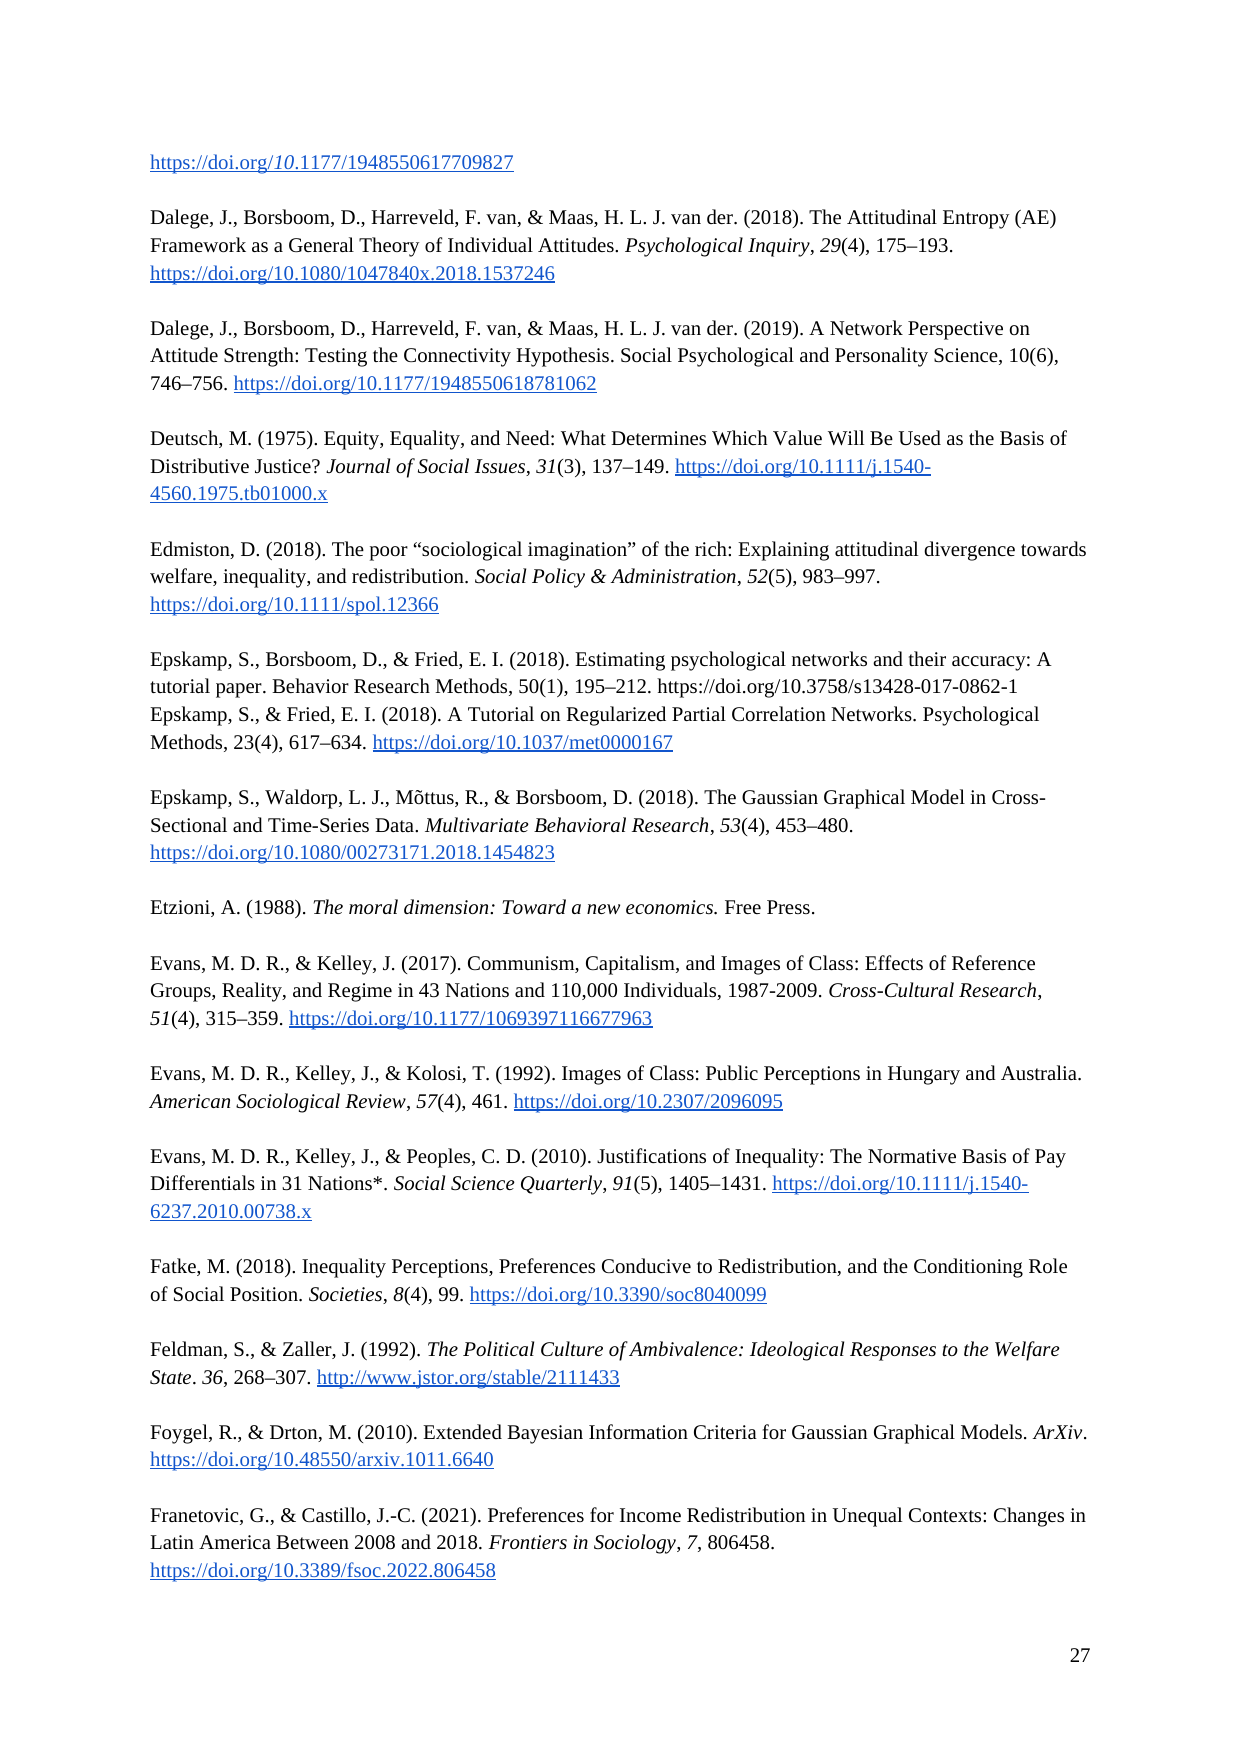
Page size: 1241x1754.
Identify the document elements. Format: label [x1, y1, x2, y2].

text [150, 150, 1090, 1582]
